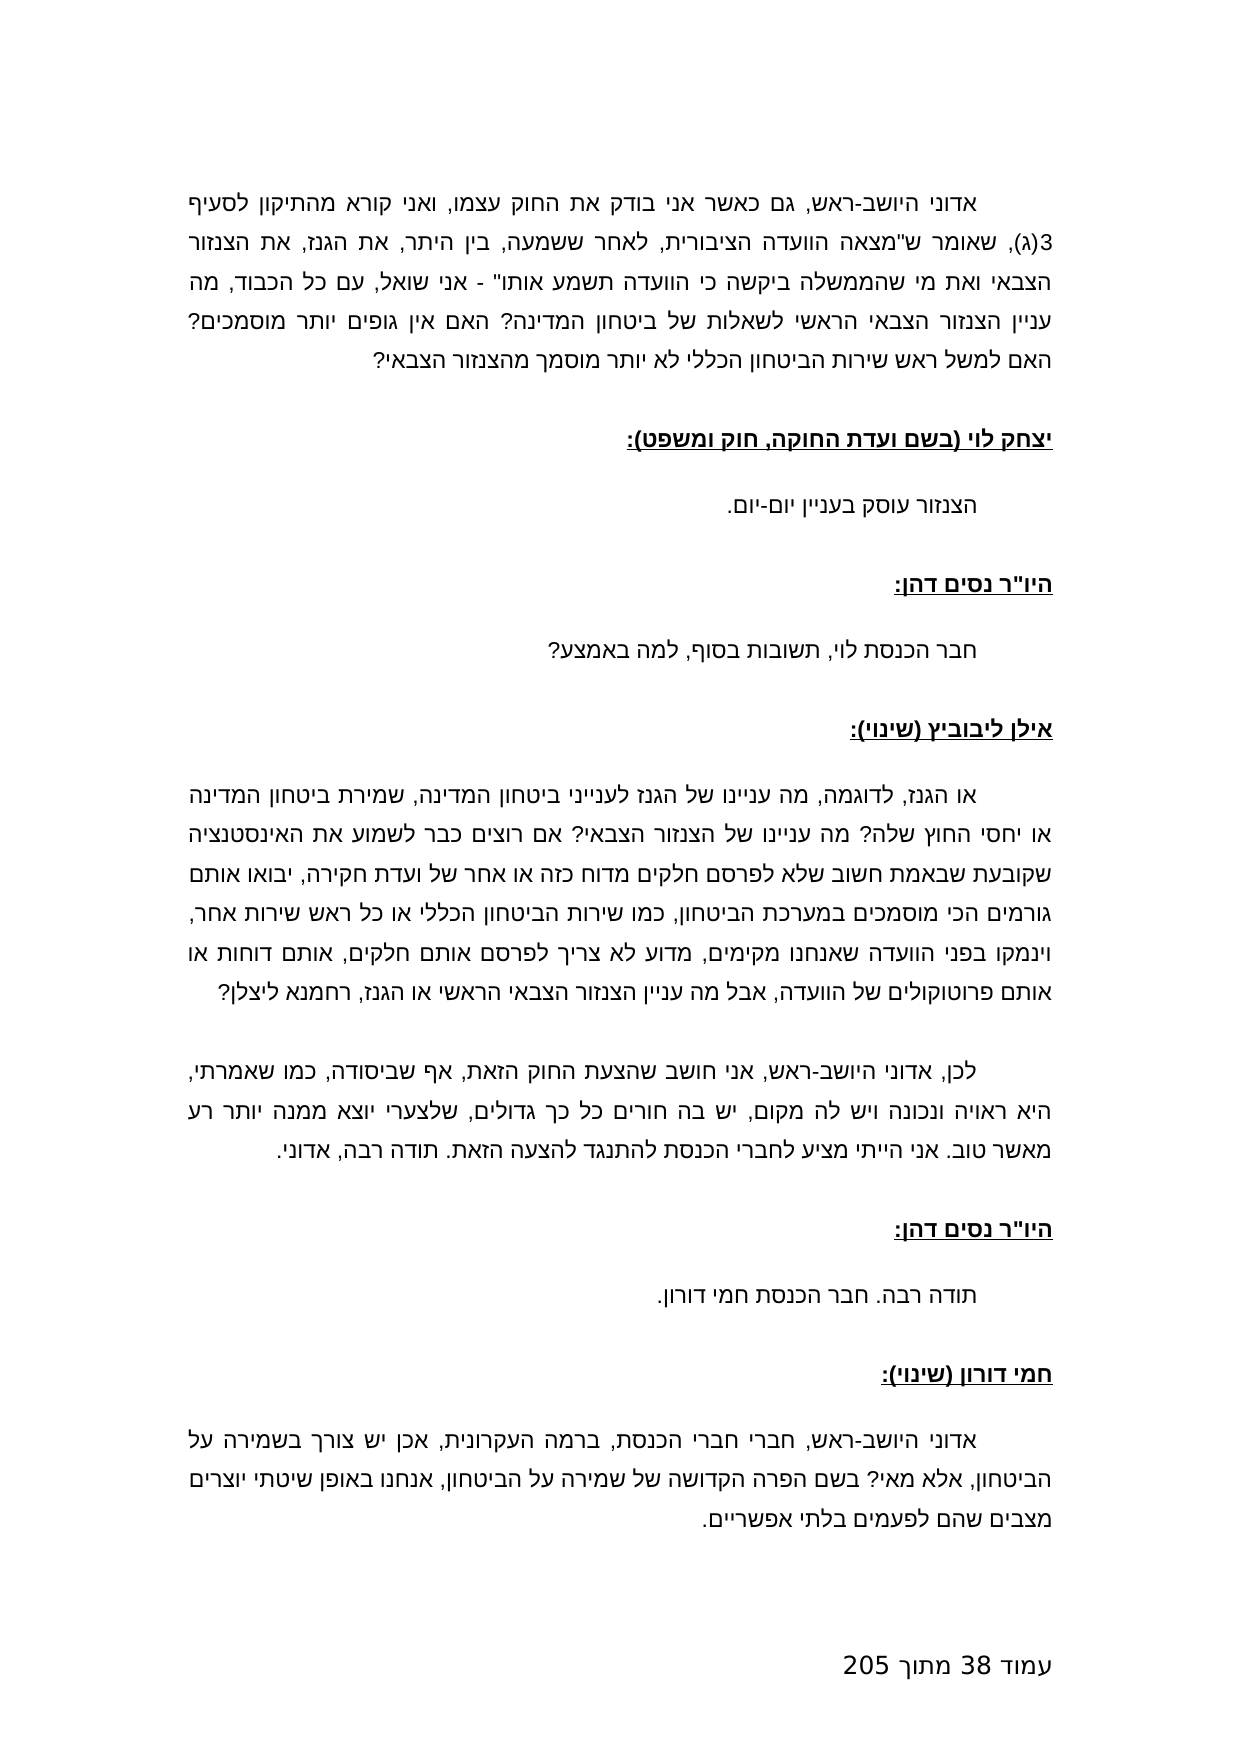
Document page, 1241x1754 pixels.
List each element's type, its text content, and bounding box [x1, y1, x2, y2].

text יצחק לוי (בשם ועדת החוקה, חוק ומשפט): [187, 426, 1053, 453]
text אדוני היושב-ראש, גם כאשר אני בודק את החוק עצמו, ואני קורא מהתיקון לסעיף 3(ג), שאומר ש"מצאה הוועדה הציבורית, לאחר ששמעה, בין היתר, את הגנז, את הצנזור הצבאי ואת מי שהממשלה ביקשה כי הוועדה תשמע אותו" - אני שואל, עם כל הכבוד, מה עניין הצנזור הצבאי הראשי לשאלות של ביטחון המדינה? האם אין גופים יותר מוסמכים? האם למשל ראש שירות הביטחון הכללי לא יותר מוסמך מהצנזור הצבאי? [187, 189, 1053, 374]
text לכן, אדוני היושב-ראש, אני חושב שהצעת החוק הזאת, אף שביסודה, כמו שאמרתי, היא ראויה ונכונה ויש לה מקום, יש בה חורים כל כך גדולים, שלצערי יוצא ממנה יותר רע מאשר טוב. אני הייתי מציע לחברי הכנסת להתנגד להצעה הזאת. תודה רבה, אדוני. [187, 1058, 1053, 1163]
text חבר הכנסת לוי, תשובות בסוף, למה באמצע? [187, 637, 1053, 663]
text תודה רבה. חבר הכנסת חמי דורון. [187, 1282, 1053, 1308]
text היו"ר נסים דהן: [187, 1216, 1053, 1242]
text הצנזור עוסק בעניין יום-יום. [187, 492, 1053, 518]
text חמי דורון (שינוי): [187, 1361, 1053, 1387]
text או הגנז, לדוגמה, מה עניינו של הגנז לענייני ביטחון המדינה, שמירת ביטחון המדינה או יחסי החוץ שלה? מה עניינו של הצנזור הצבאי? אם רוצים כבר לשמוע את האינסטנציה שקובעת שבאמת חשוב שלא לפרסם חלקים מדוח כזה או אחר של ועדת חקירה, יבואו אותם גורמים הכי מוסמכים במערכת הביטחון, כמו שירות הביטחון הכללי או כל ראש שירות אחר, וינמקו בפני הוועדה שאנחנו מקימים, מדוע לא צריך לפרסם אותם חלקים, אותם דוחות או אותם פרוטוקולים של הוועדה, אבל מה עניין הצנזור הצבאי הראשי או הגנז, רחמנא ליצלן? [187, 782, 1053, 1006]
text היו"ר נסים דהן: [187, 571, 1053, 597]
text אדוני היושב-ראש, חברי חברי הכנסת, ברמה העקרונית, אכן יש צורך בשמירה על הביטחון, אלא מאי? בשם הפרה הקדושה של שמירה על הביטחון, אנחנו באופן שיטתי יוצרים מצבים שהם לפעמים בלתי אפשריים. [187, 1427, 1053, 1532]
text אילן ליבוביץ (שינוי): [187, 716, 1053, 742]
